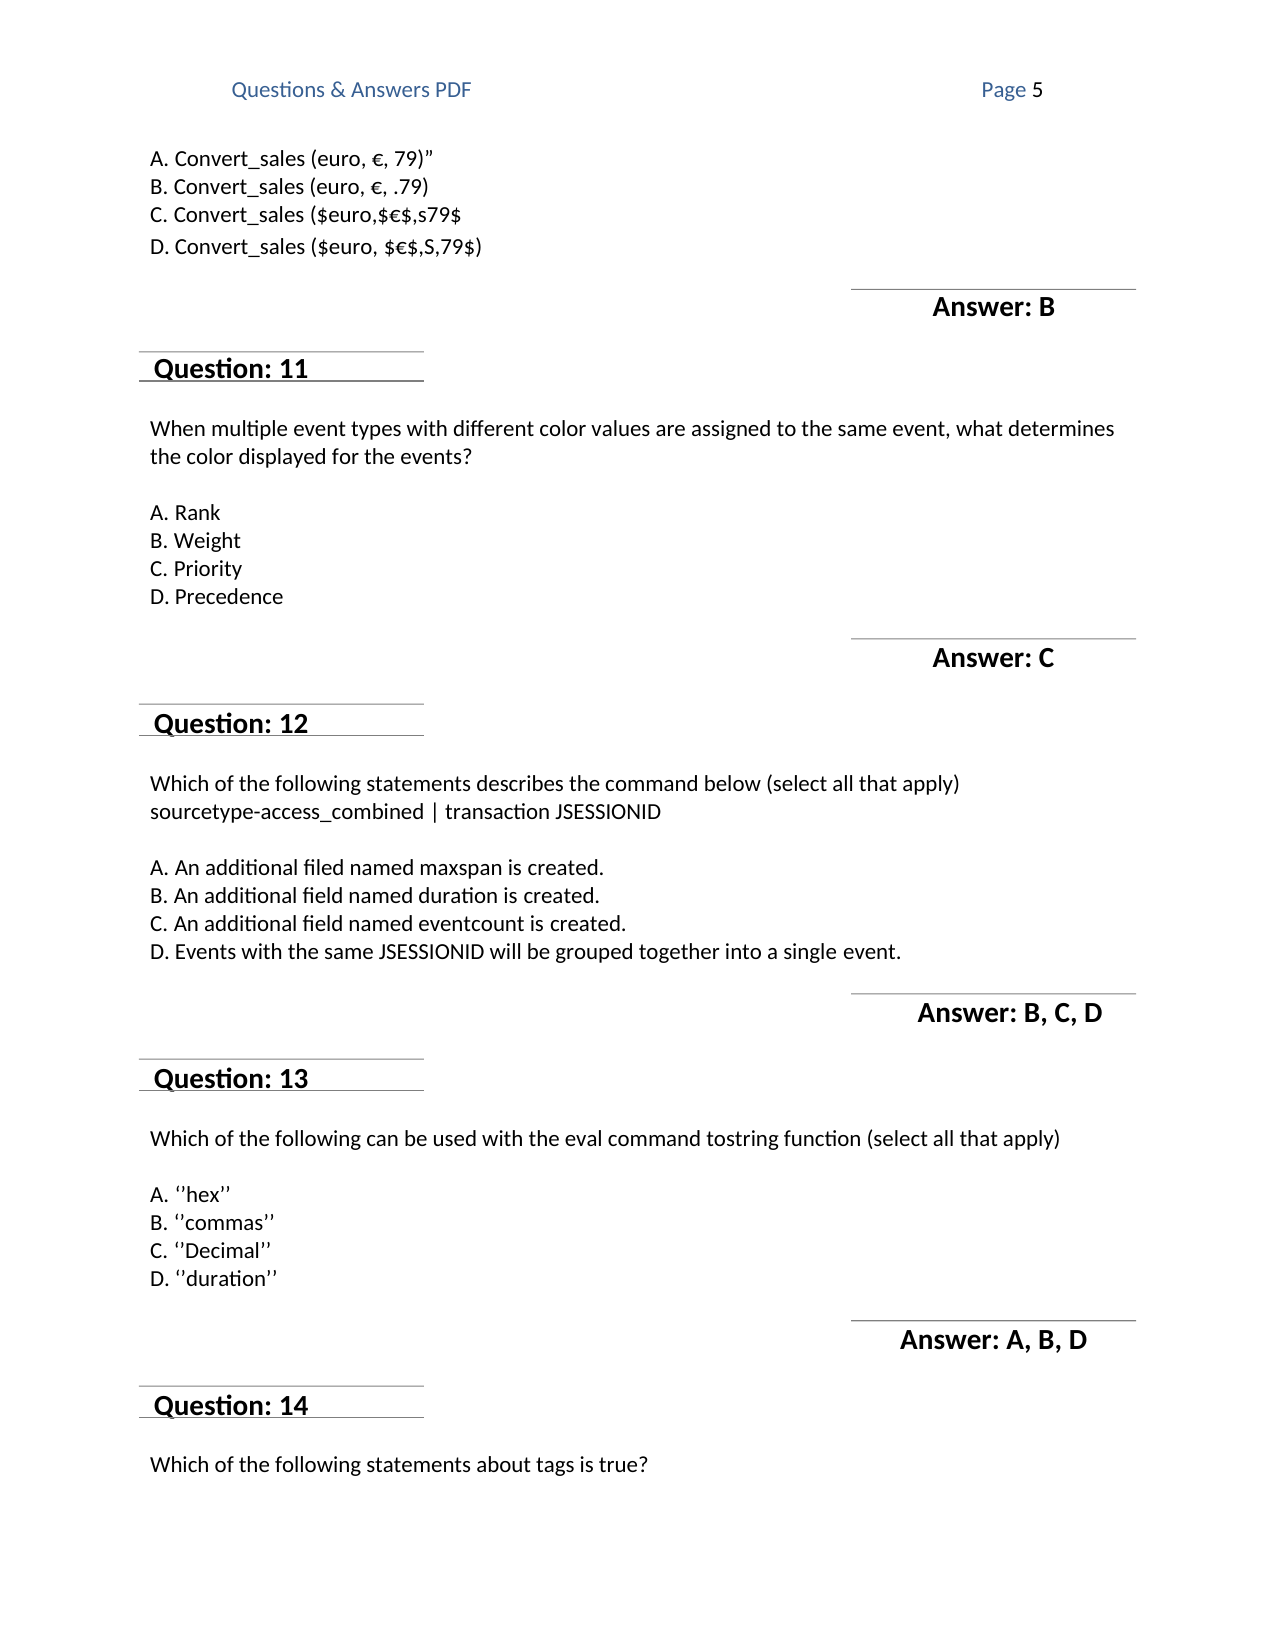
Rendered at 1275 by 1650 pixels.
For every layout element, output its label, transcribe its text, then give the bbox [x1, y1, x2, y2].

list Events with the same JSESSIONID will be grouped together into a single event. [150, 937, 1200, 965]
text Question: 12 [139, 699, 1200, 740]
list An additional field named eventcount is created. [150, 909, 1200, 937]
list Convert_sales ($euro, $€$,S,79$) [150, 232, 1200, 261]
list ‘’commas’’ [150, 1208, 1200, 1236]
subtitle Answer: B, C, D [851, 989, 1200, 1030]
text When multiple event types with different color values are assigned to the same event, what determines the color displayed for the events? [150, 414, 1123, 470]
list Priority [150, 554, 1200, 582]
text Which of the following can be used with the eval command tostring function (select all that apply) [150, 1124, 1200, 1152]
text Which of the following statements about tags is true? [150, 1451, 1200, 1479]
list An additional filed named maxspan is created. [150, 853, 1200, 881]
list ‘’Decimal’’ [150, 1236, 1200, 1264]
list Convert_sales (euro, €, 79)” [150, 144, 1200, 172]
list Precedence [150, 582, 1200, 610]
list Convert_sales ($euro,$€$,s79$ [150, 200, 1200, 228]
list Rank [150, 498, 1200, 526]
text Which of the following statements describes the command below (select all that apply) sourcetype-access_combined | transaction JSESSIONID [150, 769, 965, 825]
subtitle Answer: A, B, D [851, 1316, 1200, 1357]
list ‘’hex’’ [150, 1180, 1200, 1208]
text Question: 13 [139, 1054, 1200, 1095]
subtitle Answer: C [851, 634, 1200, 675]
text Question: 11 [139, 347, 1200, 385]
list Convert_sales (euro, €, .79) [150, 172, 1200, 200]
list Weight [150, 526, 1200, 554]
text Question: 14 [139, 1381, 1200, 1422]
list ‘’duration’’ [150, 1264, 1200, 1292]
subtitle Answer: B [127, 285, 1136, 323]
list An additional field named duration is created. [150, 881, 1200, 909]
